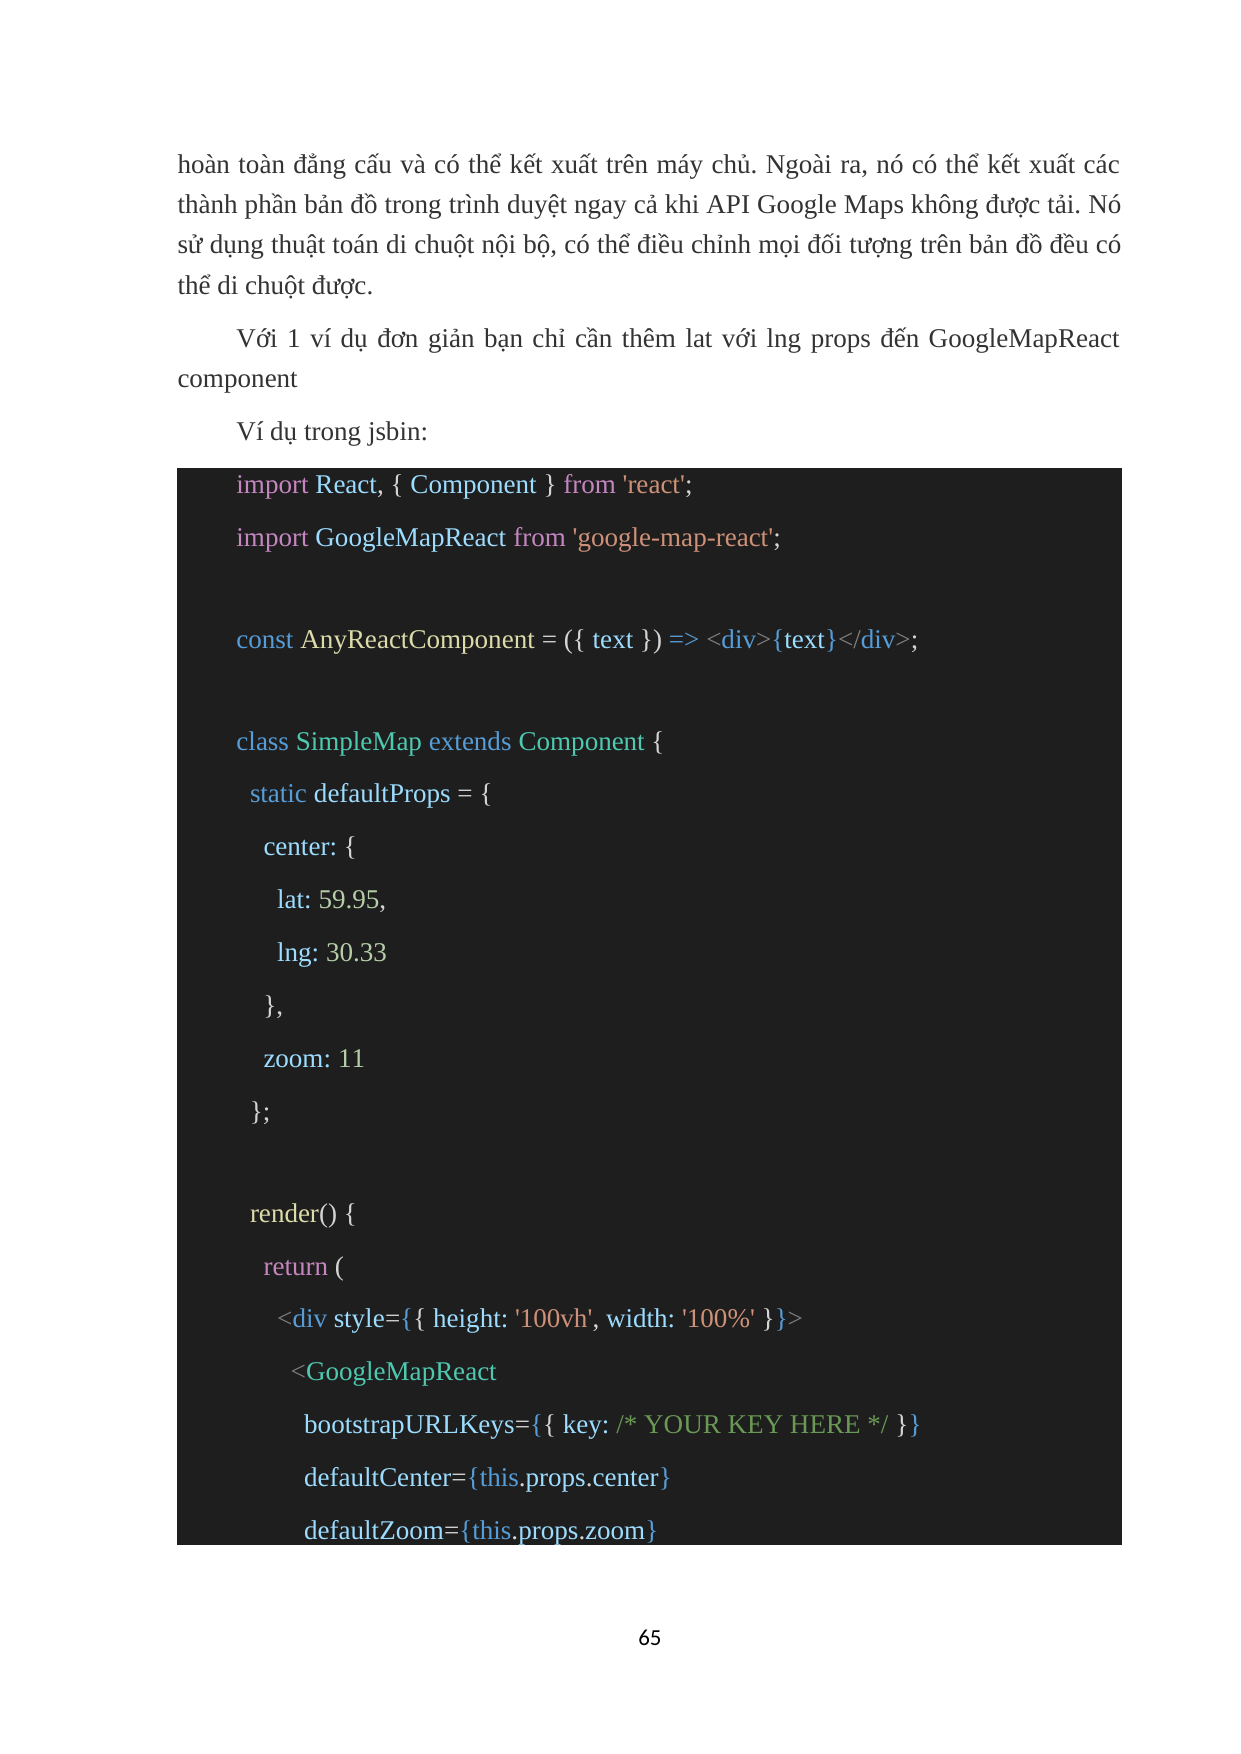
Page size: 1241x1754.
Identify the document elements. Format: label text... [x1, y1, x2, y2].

text <GoogleMapReact [177, 1356, 1122, 1387]
text Ví dụ trong jsbin: [177, 415, 1122, 446]
text class SimpleMap extends Component { [177, 724, 1122, 756]
text defaultZoom={this.props.zoom} [177, 1514, 1122, 1545]
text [177, 148, 1122, 300]
text lng: 30.33 [177, 936, 1122, 967]
text zoom: 11 [177, 1042, 1122, 1073]
text }, [177, 989, 1122, 1020]
text import React, { Component } from 'react'; [177, 468, 1122, 499]
text lat: 59.95, [177, 883, 1122, 914]
text import GoogleMapReact from 'google-map-react'; [177, 521, 1122, 552]
text <div style={{ height: '100vh', width: '100%' }}> [177, 1303, 1122, 1334]
text const AnyReactComponent = ({ text }) => <div>{text}</div>; [177, 623, 1122, 654]
text center: { [177, 830, 1122, 862]
text bootstrapURLKeys={{ key: /* YOUR KEY HERE */ }} [177, 1408, 1122, 1439]
text static defaultProps = { [177, 777, 1122, 809]
text }; [177, 1095, 1122, 1126]
text return ( [177, 1250, 1122, 1281]
text render() { [177, 1197, 1122, 1228]
text Với 1 ví dụ đơn giản bạn chỉ cần thêm lat với lng props đến GoogleMapReact component [177, 322, 1122, 393]
text defaultCenter={this.props.center} [177, 1461, 1122, 1492]
